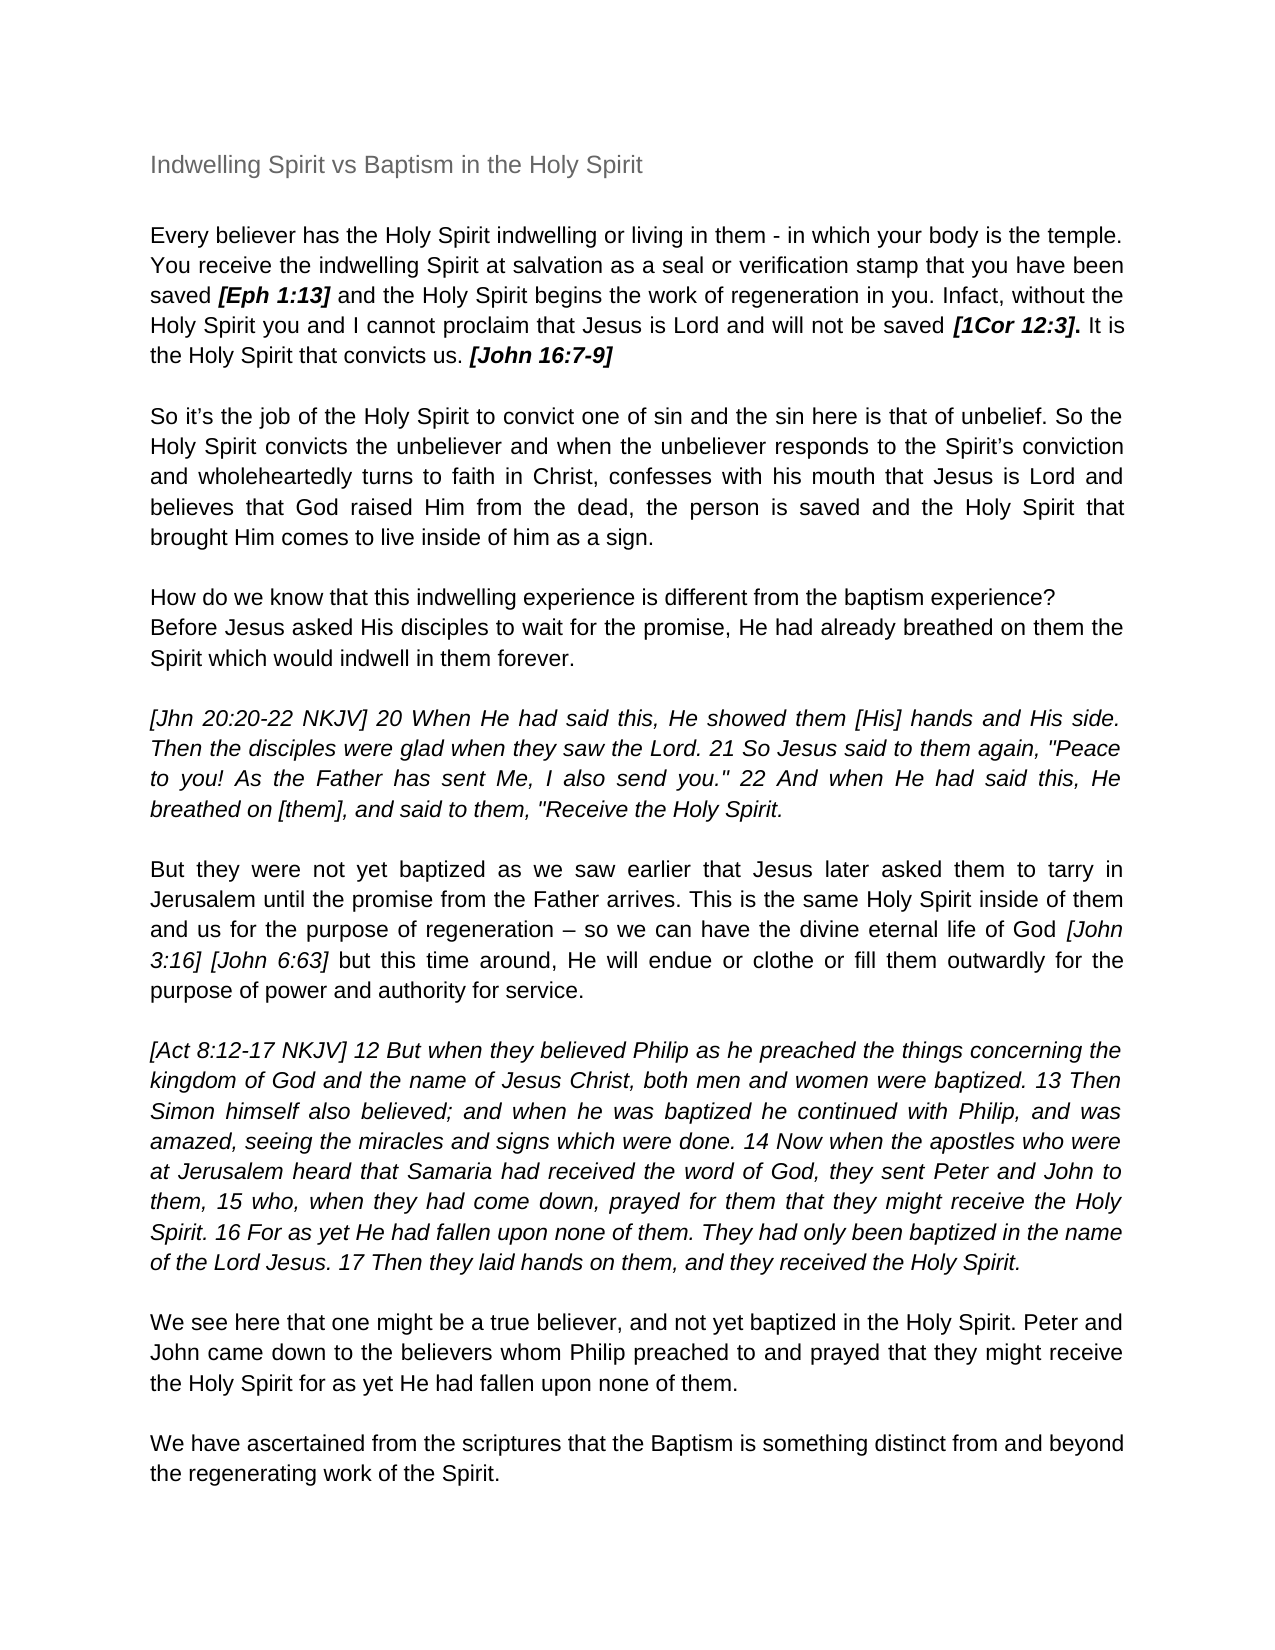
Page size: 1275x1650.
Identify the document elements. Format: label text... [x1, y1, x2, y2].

text We see here that one might be a true believer, and not yet baptized in the Holy Spirit. Peter and John came down to the believers whom Philip preached to and prayed that they might receive the Holy Spirit for as yet He had fallen upon none of them. [150, 1309, 1125, 1396]
text But they were not yet baptized as we saw earlier that Jesus later asked them to tarry in Jerusalem until the promise from the Father arrives. This is the same Holy Spirit inside of them and us for the purpose of regeneration – so we can have the divine eternal life of God [John 3:16] [John 6:63] but this time around, He will endue or clothe or fill them outwardly for the purpose of power and authority for service. [150, 856, 1125, 1003]
text We have ascertained from the scriptures that the Baptism is something distinct from and beyond the regenerating work of the Spirit. [150, 1430, 1125, 1486]
text So it’s the job of the Holy Spirit to convict one of sin and the sin here is that of unbelief. So the Holy Spirit convicts the unbeliever and when the unbeliever responds to the Spirit’s conviction and wholeheartedly turns to faith in Christ, confesses with his mouth that Jesus is Lord and believes that God raised Him from the dead, the person is saved and the Holy Spirit that brought Him comes to live inside of him as a sign. [150, 403, 1125, 550]
text [Act 8:12-17 NKJV] 12 But when they believed Philip as he preached the things concerning the kingdom of God and the name of Jesus Christ, both men and women were baptized. 13 Then Simon himself also believed; and when he was baptized he continued with Philip, and was amazed, seeing the miracles and signs which were done. 14 Now when the apostles who were at Jerusalem heard that Samaria had received the word of God, they sent Peter and John to them, 15 who, when they had come down, prayed for them that they might receive the Holy Spirit. 16 For as yet He had fallen upon none of them. They had only been baptized in the name of the Lord Jesus. 17 Then they laid hands on them, and they received the Holy Spirit. [150, 1037, 1125, 1275]
text [Jhn 20:20-22 NKJV] 20 When He had said this, He showed them [His] hands and His side. Then the disciples were glad when they saw the Lord. 21 So Jesus said to them again, "Peace to you! As the Father has sent Me, I also send you." 22 And when He had said this, He breathed on [them], and said to them, "Receive the Holy Spirit. [150, 705, 1125, 822]
text Before Jesus asked His disciples to wait for the promise, He had already breathed on them the Spirit which would indwell in them forever. [150, 614, 1125, 671]
text Every believer has the Holy Spirit indwelling or living in them - in which your body is the temple. You receive the indwelling Spirit at salvation as a seal or verification stamp that you have been saved [Eph 1:13] and the Holy Spirit begins the work of regeneration in you. Infact, without the Holy Spirit you and I cannot proclaim that Jesus is Lord and will not be saved [1Cor 12:3]. It is the Holy Spirit that convicts us. [John 16:7-9] [150, 222, 1125, 369]
text How do we know that this indwelling experience is different from the baptism experience? [150, 584, 1125, 610]
subtitle Indwelling Spirit vs Baptism in the Holy Spirit [150, 150, 1125, 179]
